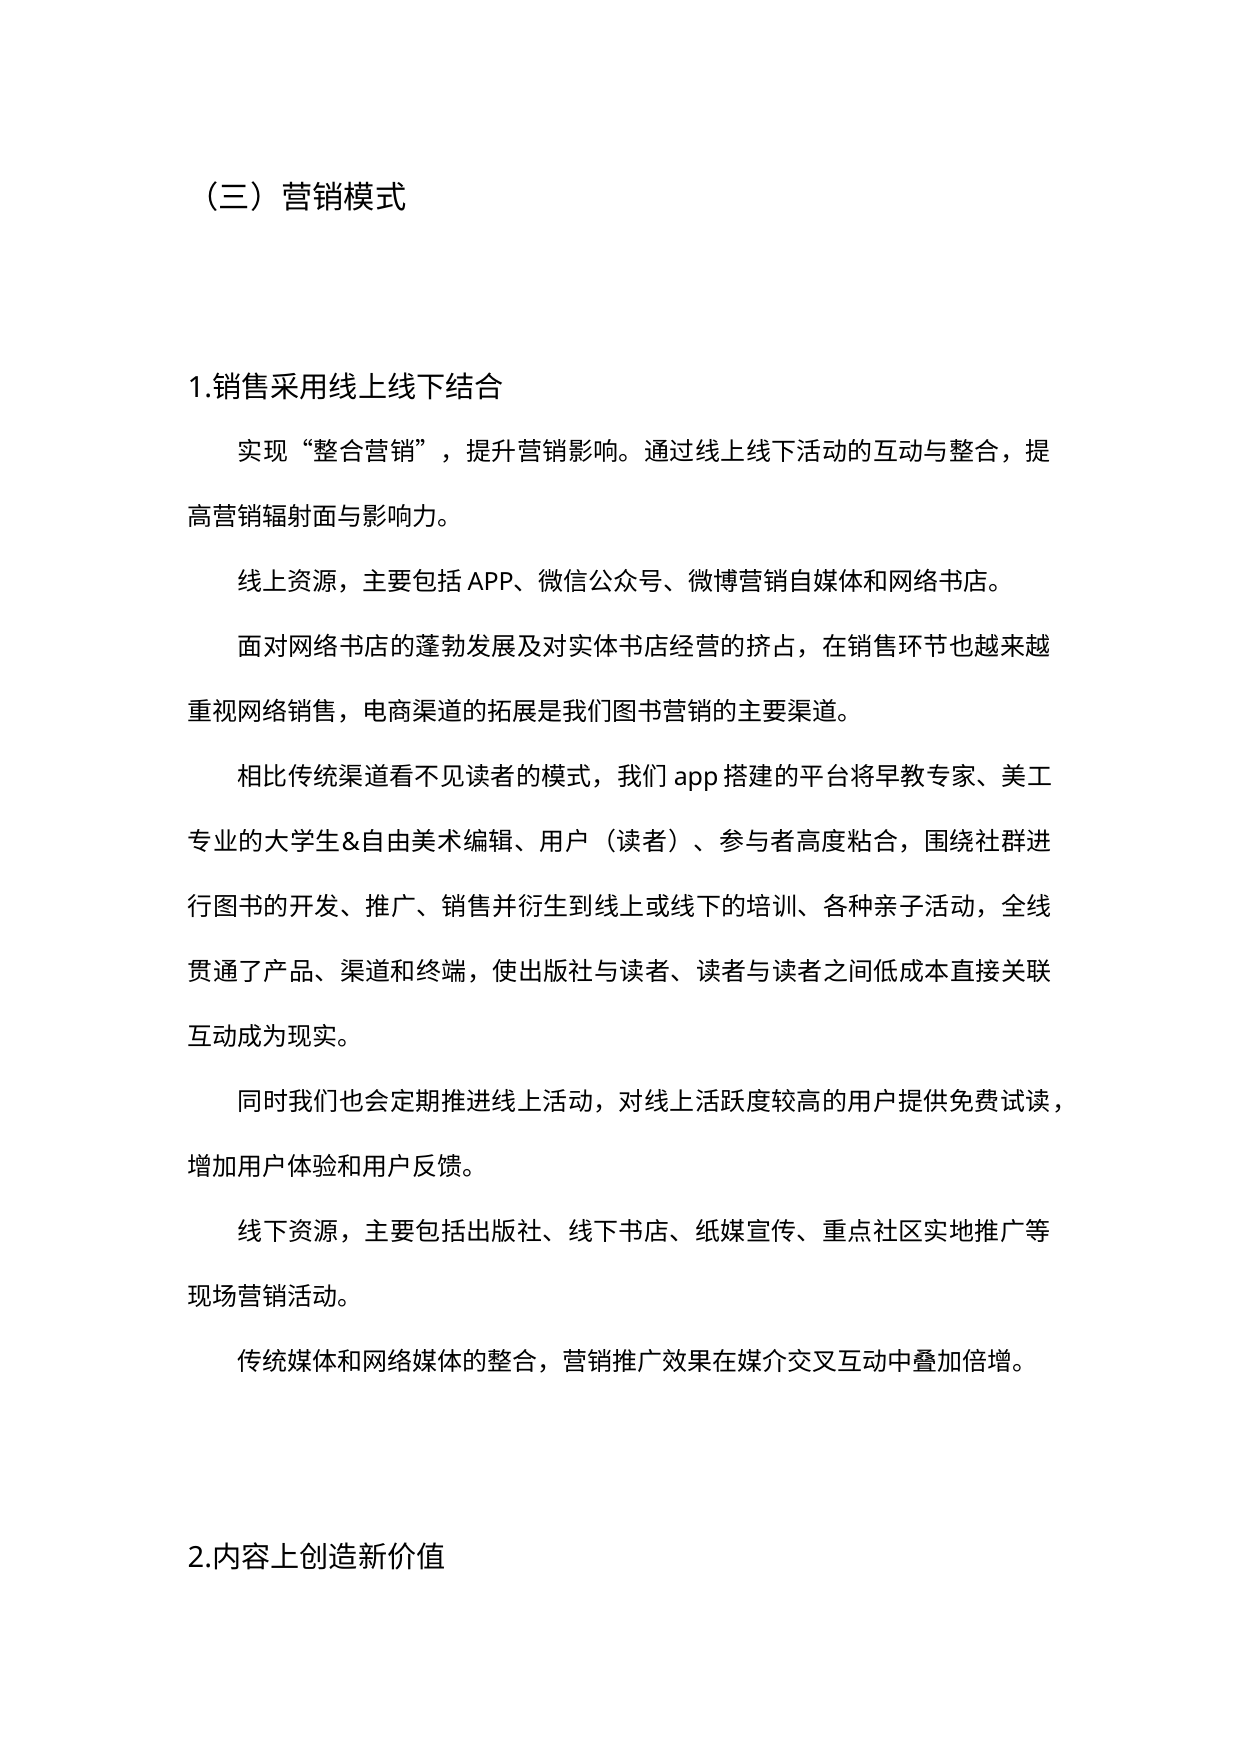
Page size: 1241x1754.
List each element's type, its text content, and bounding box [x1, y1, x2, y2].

text 线上资源，主要包括APP、微信公众号、微博营销自媒体和网络书店。 [187, 547, 1053, 612]
text 线下资源，主要包括出版社、线下书店、纸媒宣传、重点社区实地推广等现场营销活动。 [187, 1197, 1053, 1327]
text 实现“整合营销”，提升营销影响。通过线上线下活动的互动与整合，提高营销辐射面与影响力。 [187, 417, 1053, 547]
text 1.销售采用线上线下结合 [187, 352, 1053, 417]
text 相比传统渠道看不见读者的模式，我们app搭建的平台将早教专家、美工专业的大学生&自由美术编辑、用户（读者）、参与者高度粘合，围绕社群进行图书的开发、推广、销售并衍生到线上或线下的培训、各种亲子活动，全线贯通了产品、渠道和终端，使出版社与读者、读者与读者之间低成本直接关联互动成为现实。 [187, 742, 1053, 1067]
subtitle （三）营销模式 [187, 162, 1053, 227]
text 2.内容上创造新价值 [187, 1522, 1053, 1587]
text 传统媒体和网络媒体的整合，营销推广效果在媒介交叉互动中叠加倍增。 [187, 1327, 1053, 1392]
text 面对网络书店的蓬勃发展及对实体书店经营的挤占，在销售环节也越来越重视网络销售，电商渠道的拓展是我们图书营销的主要渠道。 [187, 612, 1053, 742]
text 同时我们也会定期推进线上活动，对线上活跃度较高的用户提供免费试读，增加用户体验和用户反馈。 [187, 1067, 1053, 1197]
